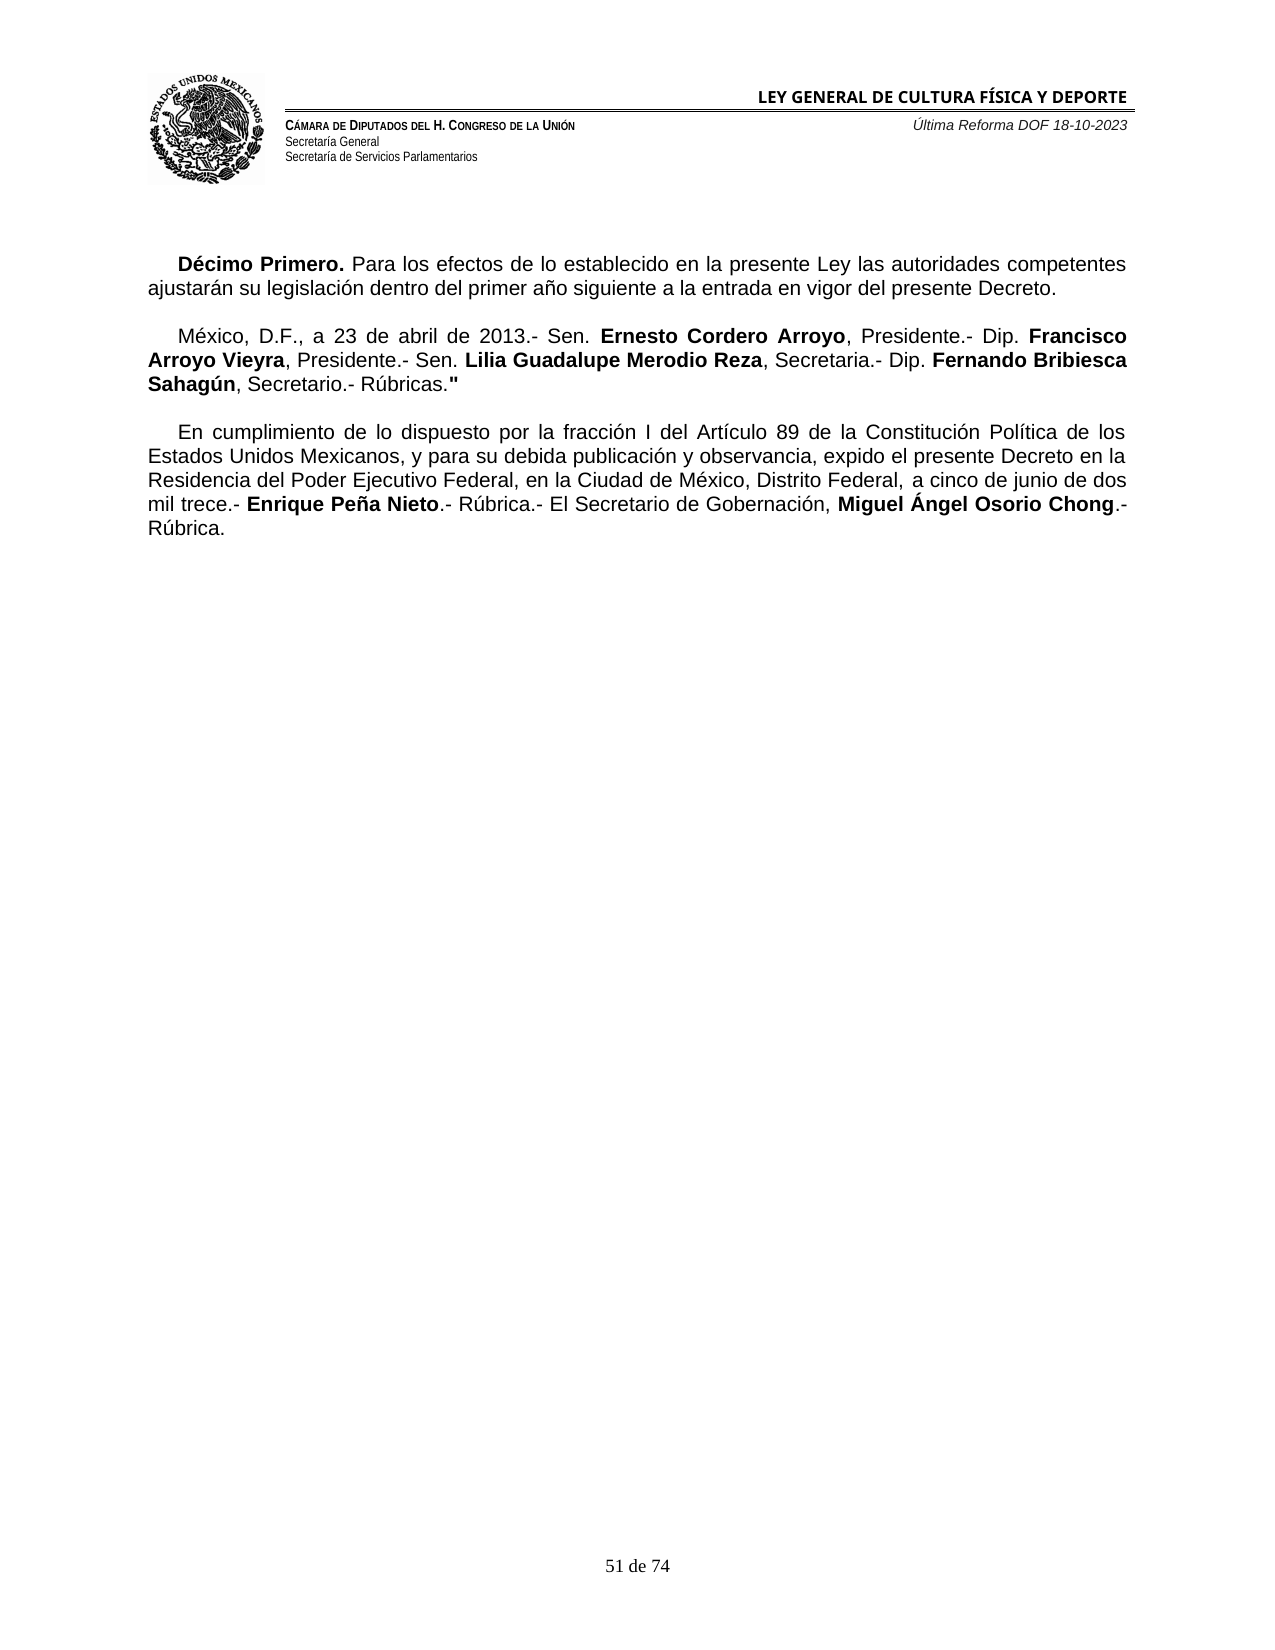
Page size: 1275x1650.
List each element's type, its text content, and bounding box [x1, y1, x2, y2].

text México, D.F., a 23 de abril de 2013.- Sen. Ernesto Cordero Arroyo, Presidente.- Dip. Francisco Arroyo Vieyra, Presidente.- Sen. Lilia Guadalupe Merodio Reza, Secretaria.- Dip. Fernando Bribiesca Sahagún, Secretario.- Rúbricas." [148, 324, 1127, 396]
text En cumplimiento de lo dispuesto por la fracción I del Artículo 89 de la Constitución Política de los Estados Unidos Mexicanos, y para su debida publicación y observancia, expido el presente Decreto en la Residencia del Poder Ejecutivo Federal, en la Ciudad de México, Distrito Federal, a cinco de junio de dos mil trece.- Enrique Peña Nieto.- Rúbrica.- El Secretario de Gobernación, Miguel Ángel Osorio Chong.- Rúbrica. [148, 420, 1127, 539]
text Décimo Primero. Para los efectos de lo establecido en la presente Ley las autoridades competentes ajustarán su legislación dentro del primer año siguiente a la entrada en vigor del presente Decreto. [148, 252, 1127, 300]
